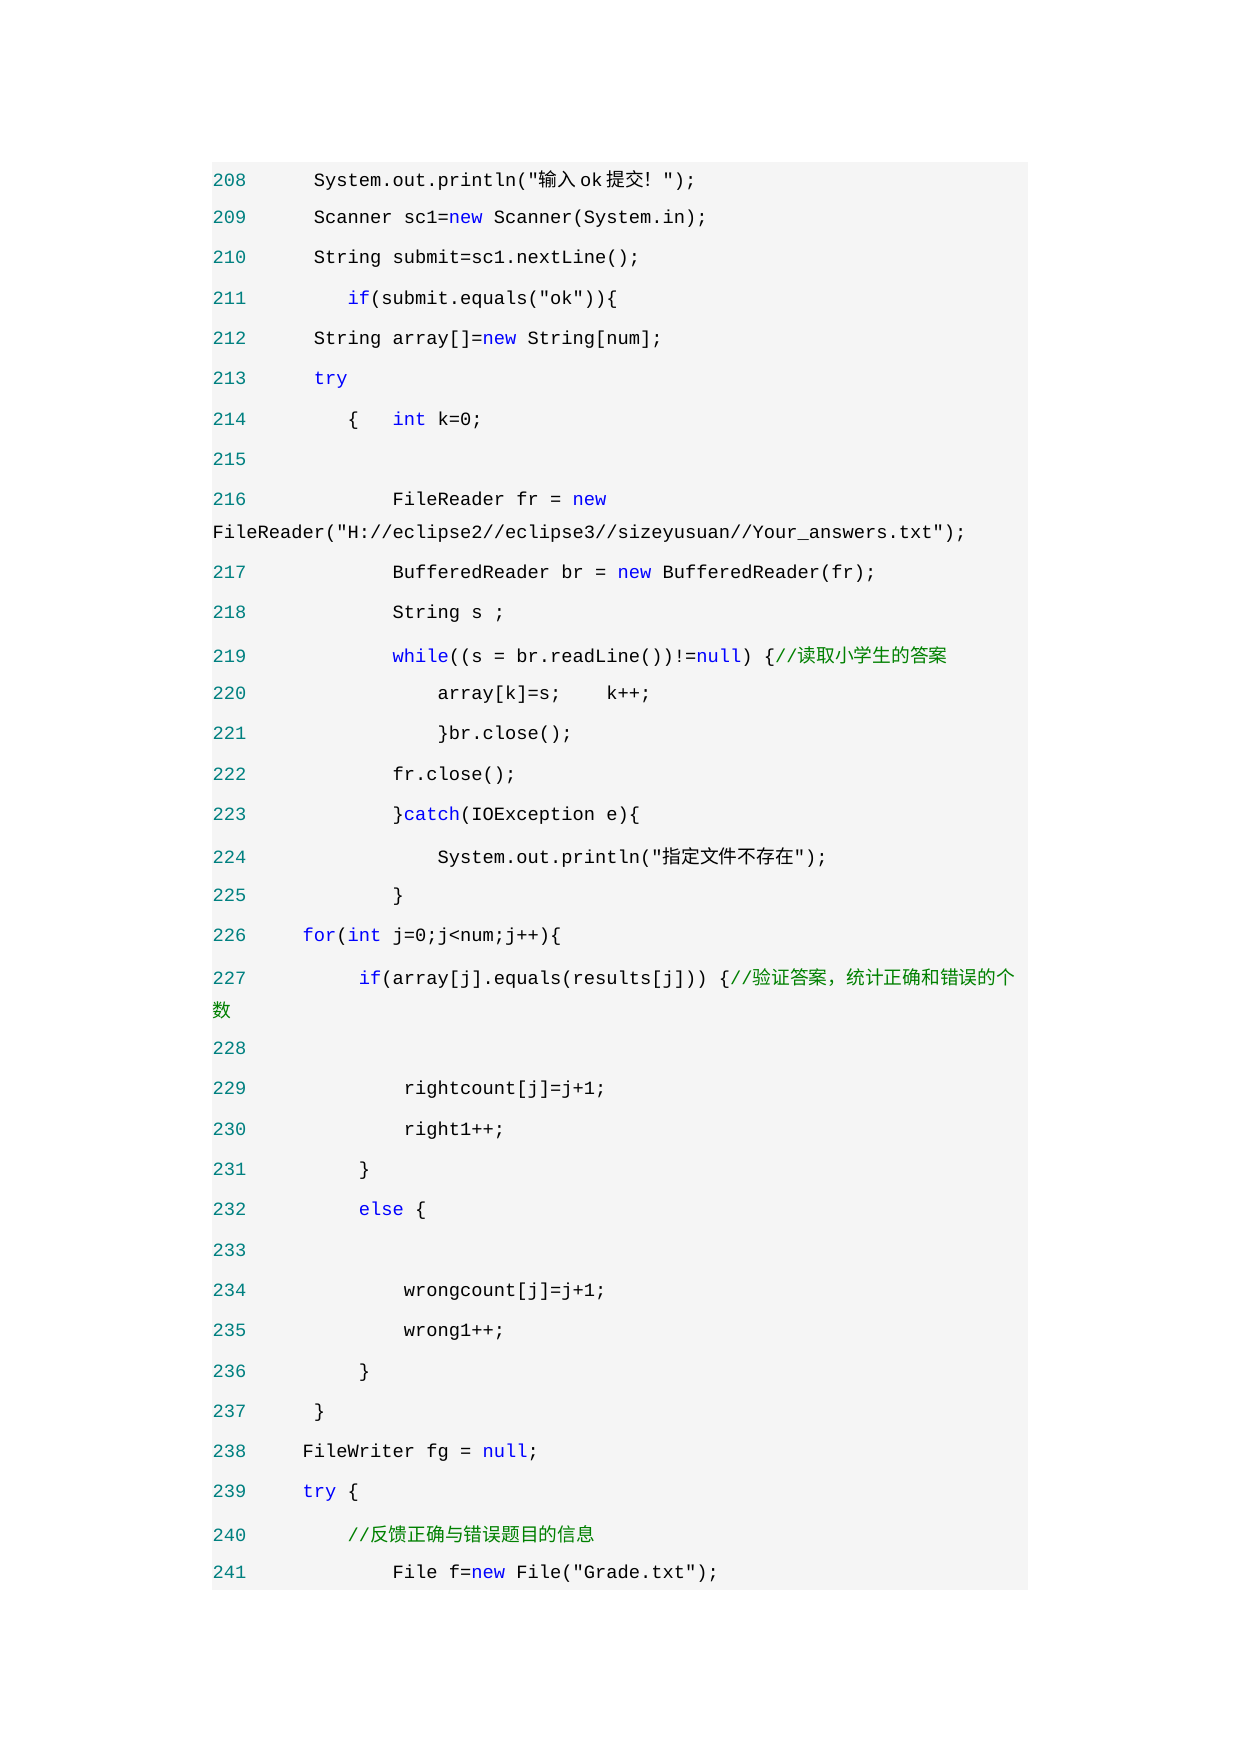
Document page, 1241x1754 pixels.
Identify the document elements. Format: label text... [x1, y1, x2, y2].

text 220 array[k]=s; k++; [212, 678, 1028, 711]
text 208 System.out.println("输入ok提交！"); [212, 162, 1028, 194]
text 224 System.out.println("指定文件不存在"); [212, 839, 1028, 872]
text 234 wrongcount[j]=j+1; [212, 1275, 1028, 1308]
text 241 File f=new File("Grade.txt"); [212, 1557, 1028, 1590]
text 215 [212, 444, 1028, 477]
text 227 if(array[j].equals(results[j])) {//验证答案，统计正确和错误的个数 [212, 960, 1028, 1025]
text 218 String s ; [212, 598, 1028, 630]
text 214 { int k=0; [212, 404, 1028, 436]
text 209 Scanner sc1=new Scanner(System.in); [212, 202, 1028, 235]
text 239 try { [212, 1477, 1028, 1509]
text 236 } [212, 1356, 1028, 1388]
text 210 String submit=sc1.nextLine(); [212, 243, 1028, 275]
text 229 rightcount[j]=j+1; [212, 1073, 1028, 1106]
text 240 //反馈正确与错误题目的信息 [212, 1517, 1028, 1549]
text 221 }br.close(); [212, 718, 1028, 751]
text 231 } [212, 1154, 1028, 1187]
text 212 String array[]=new String[num]; [212, 323, 1028, 356]
text 217 BufferedReader br = new BufferedReader(fr); [212, 557, 1028, 590]
text 222 fr.close(); [212, 759, 1028, 791]
text 235 wrong1++; [212, 1315, 1028, 1348]
text 211 if(submit.equals("ok")){ [212, 283, 1028, 315]
text 230 right1++; [212, 1114, 1028, 1146]
text 223 }catch(IOException e){ [212, 799, 1028, 832]
text 238 FileWriter fg = null; [212, 1436, 1028, 1469]
text 216 FileReader fr = new FileReader("H://eclipse2//eclipse3//sizeyusuan//Your_answers.txt"); [212, 484, 1028, 549]
text 226 for(int j=0;j<num;j++){ [212, 920, 1028, 953]
text 237 } [212, 1396, 1028, 1428]
text 219 while((s = br.readLine())!=null) {//读取小学生的答案 [212, 638, 1028, 670]
text 228 [212, 1033, 1028, 1066]
text 233 [212, 1235, 1028, 1267]
text 213 try [212, 363, 1028, 396]
text 225 } [212, 880, 1028, 912]
text 232 else { [212, 1194, 1028, 1227]
